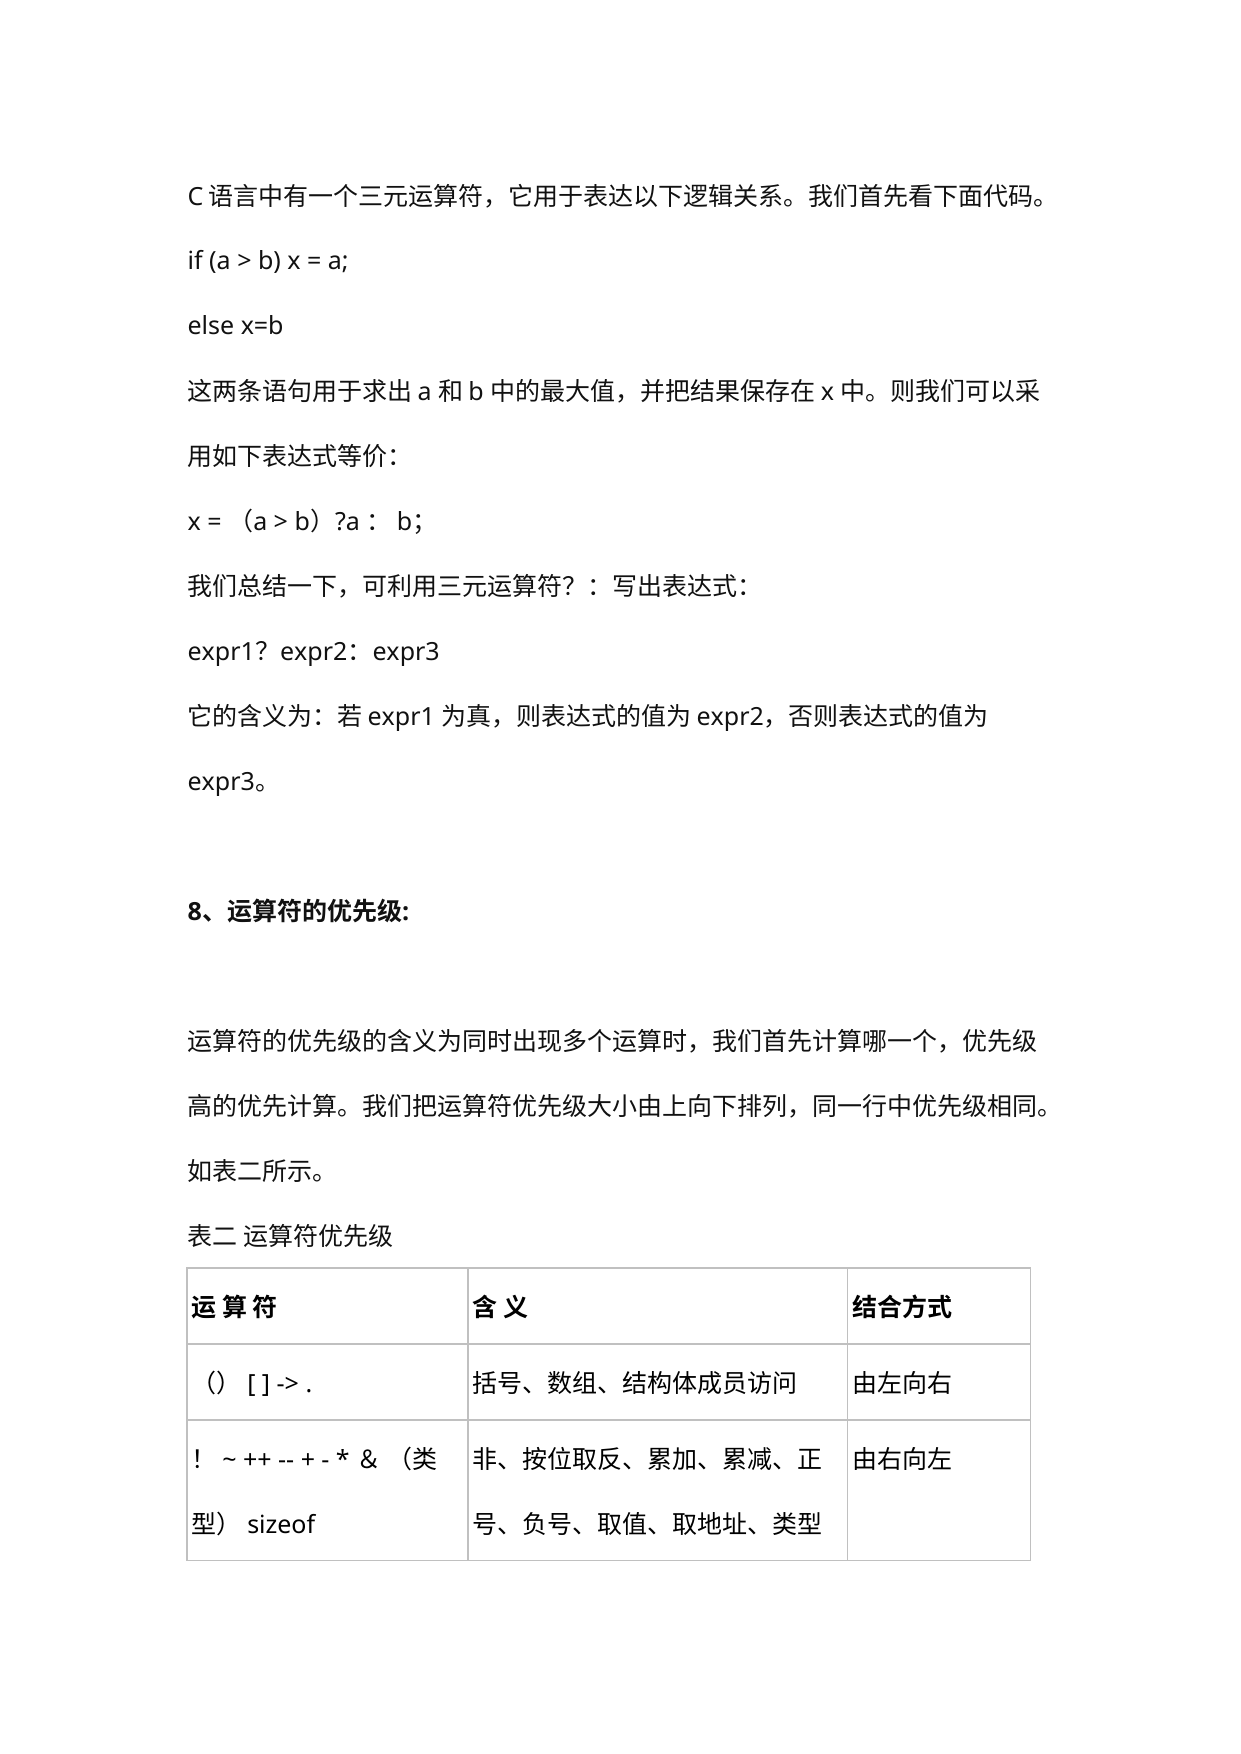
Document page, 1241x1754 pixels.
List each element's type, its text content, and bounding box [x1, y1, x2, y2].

table_cell 由右向左 [848, 1421, 1030, 1560]
table_header 含 义 [469, 1269, 847, 1343]
text if (a > b) x = a; [187, 227, 1053, 292]
text C语言中有一个三元运算符，它用于表达以下逻辑关系。我们首先看下面代码。 [187, 162, 1053, 227]
text x = （a > b）?a ： b； [187, 487, 1053, 552]
text 我们总结一下，可利用三元运算符？：写出表达式： [187, 552, 1053, 617]
table_cell 由左向右 [848, 1345, 1030, 1419]
text 表二 运算符优先级 [187, 1202, 1053, 1267]
text 它的含义为：若expr1 为真，则表达式的值为expr2，否则表达式的值为 expr3。 [187, 682, 1053, 812]
table_header 运 算 符 [188, 1269, 467, 1343]
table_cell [188, 1421, 467, 1560]
text else x=b [187, 292, 1053, 357]
table_cell （） [ ] -> . [188, 1345, 467, 1419]
text 8、运算符的优先级: [187, 877, 1053, 942]
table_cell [469, 1421, 847, 1560]
text expr1？expr2：expr3 [187, 617, 1053, 682]
table_header 结合方式 [848, 1269, 1030, 1343]
text 运算符的优先级的含义为同时出现多个运算时，我们首先计算哪一个，优先级高的优先计算。我们把运算符优先级大小由上向下排列，同一行中优先级相同。如表二所示。 [187, 1007, 1053, 1202]
table_cell 括号、数组、结构体成员访问 [469, 1345, 847, 1419]
text 这两条语句用于求出a 和b 中的最大值，并把结果保存在 x 中。则我们可以采用如下表达式等价： [187, 357, 1053, 487]
